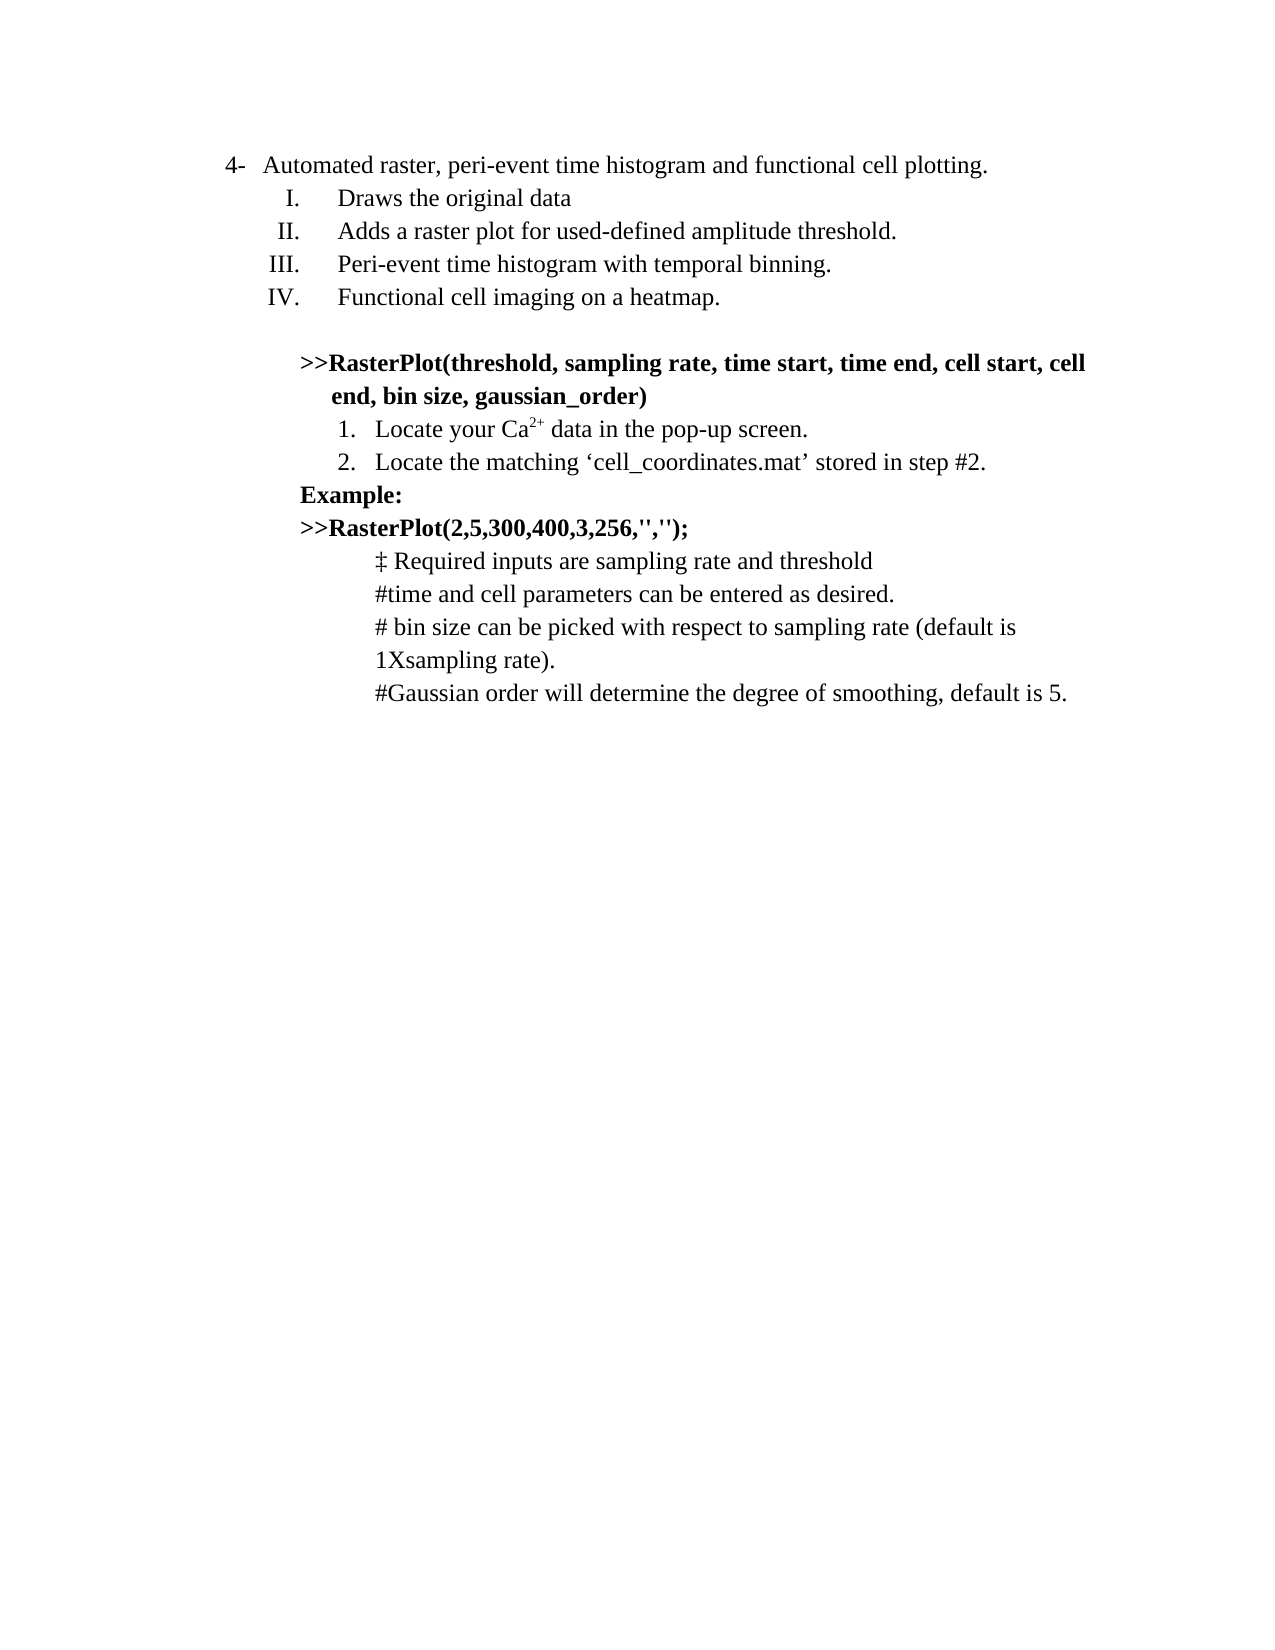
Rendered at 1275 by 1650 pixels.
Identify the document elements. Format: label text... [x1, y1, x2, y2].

text Example: [225, 480, 1125, 509]
list end, bin size, gaussian_order) [300, 381, 1125, 410]
list Peri-event time histogram with temporal binning. [300, 249, 1125, 278]
list #time and cell parameters can be entered as desired. [375, 579, 1125, 608]
list >>RasterPlot(threshold, sampling rate, time start, time end, cell start, cell [300, 348, 1125, 377]
list Draws the original data [300, 183, 1125, 212]
list Locate the matching ‘cell_coordinates.mat’ stored in step #2. [337, 447, 1125, 476]
list Functional cell imaging on a heatmap. [300, 282, 1125, 311]
list >>RasterPlot(2,5,300,400,3,256,'',''); [300, 513, 1125, 542]
list # bin size can be picked with respect to sampling rate (default is 1Xsampling rate). [375, 612, 1125, 674]
list Automated raster, peri-event time histogram and functional cell plotting. [225, 150, 1125, 179]
list Adds a raster plot for used-defined amplitude threshold. [300, 216, 1125, 245]
list Locate your Ca2+ data in the pop-up screen. [337, 414, 1125, 443]
list #Gaussian order will determine the degree of smoothing, default is 5. [375, 678, 1125, 707]
list ‡ Required inputs are sampling rate and threshold [375, 546, 1125, 575]
